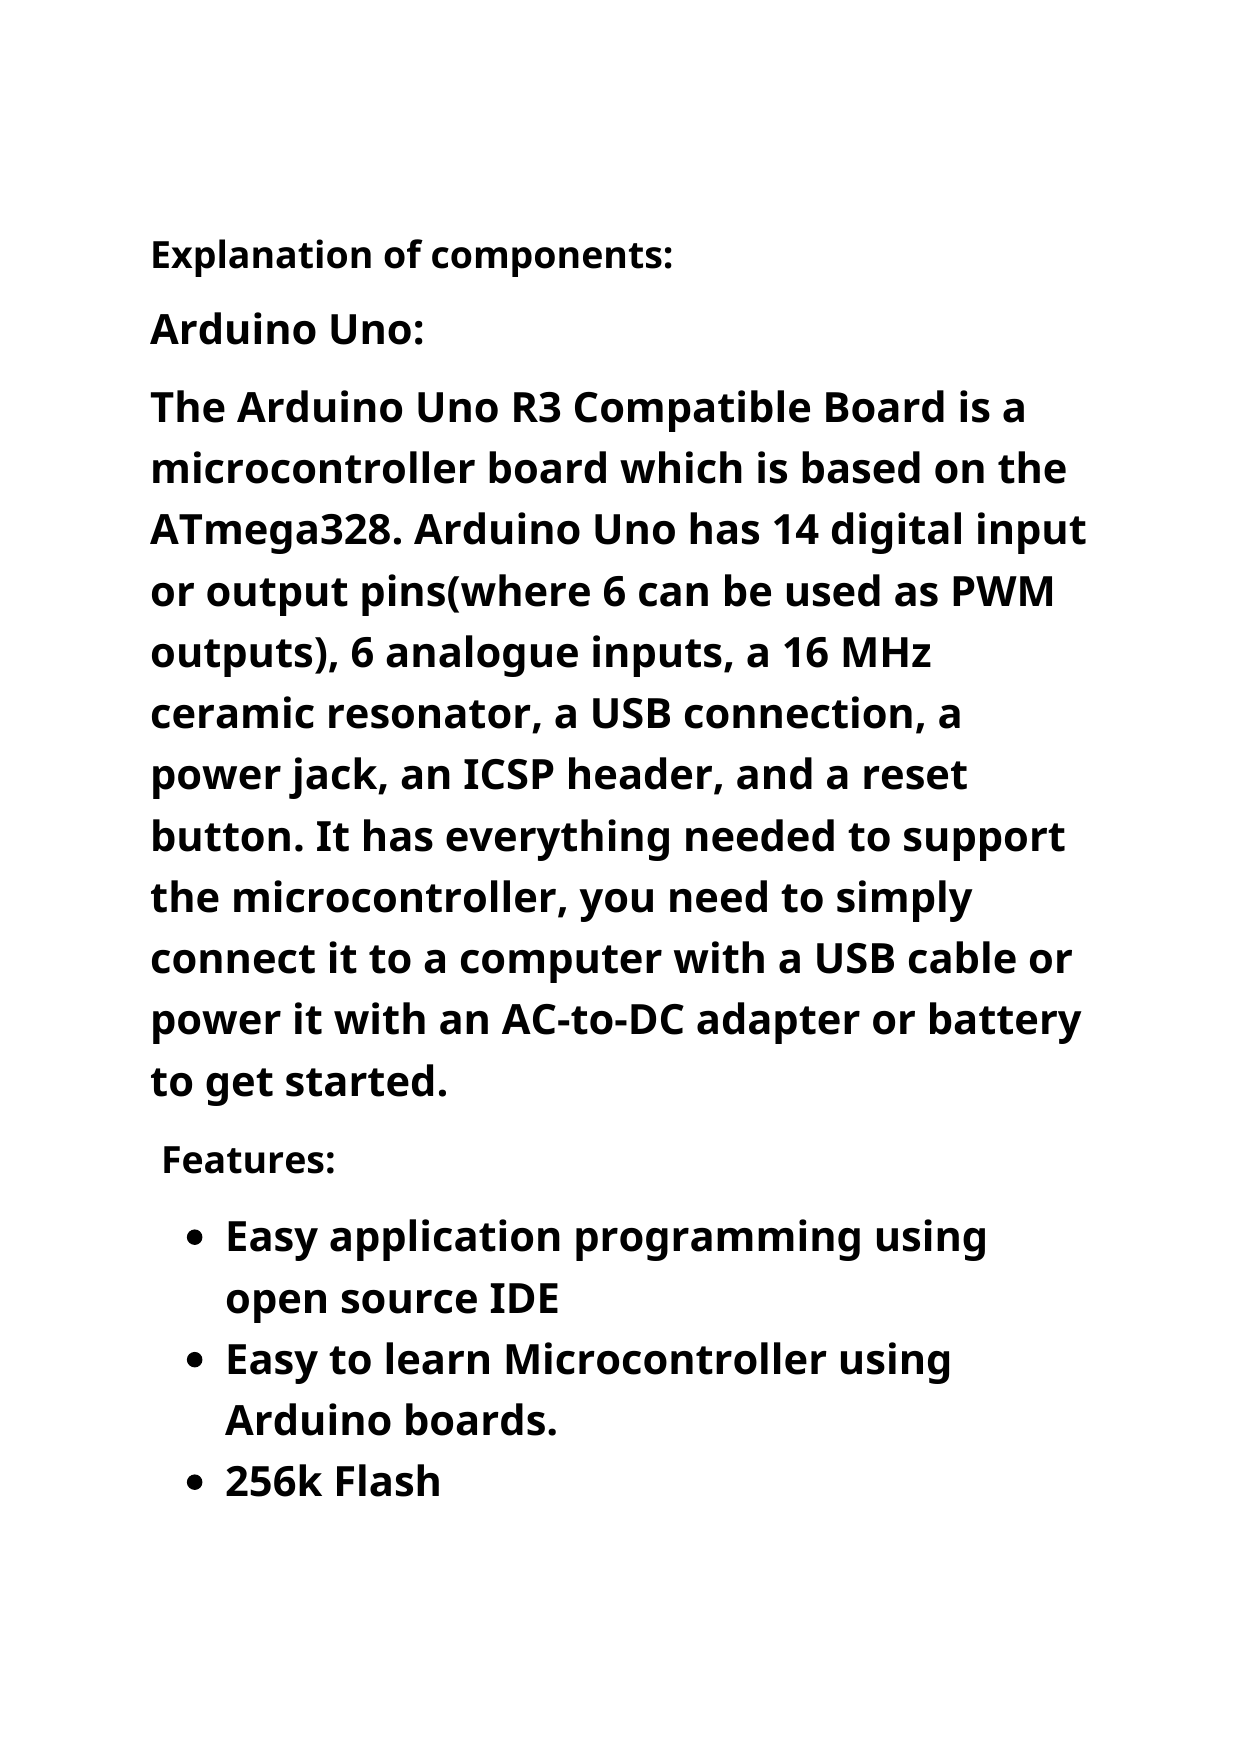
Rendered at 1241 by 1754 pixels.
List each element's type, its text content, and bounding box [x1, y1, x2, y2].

text Explanation of components: [150, 228, 1090, 279]
list Easy to learn Microcontroller using Arduino boards. [187, 1330, 1090, 1448]
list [187, 1207, 1090, 1325]
text The Arduino Uno R3 Compatible Board is a microcontroller board which is based on the ATmega328. Arduino Uno has 14 digital input or output pins(where 6 can be used as PWM outputs), 6 analogue inputs, a 16 MHz ceramic resonator, a USB connection, a power jack, an ICSP header, and a reset button. It has everything needed to support the microcontroller, you need to simply connect it to a computer with a USB cable or power it with an AC-to-DC adapter or battery to get started. [150, 378, 1090, 1108]
text Arduino Uno: [150, 300, 1090, 356]
list 256k Flash [187, 1452, 1090, 1509]
text Features: [150, 1129, 1090, 1186]
